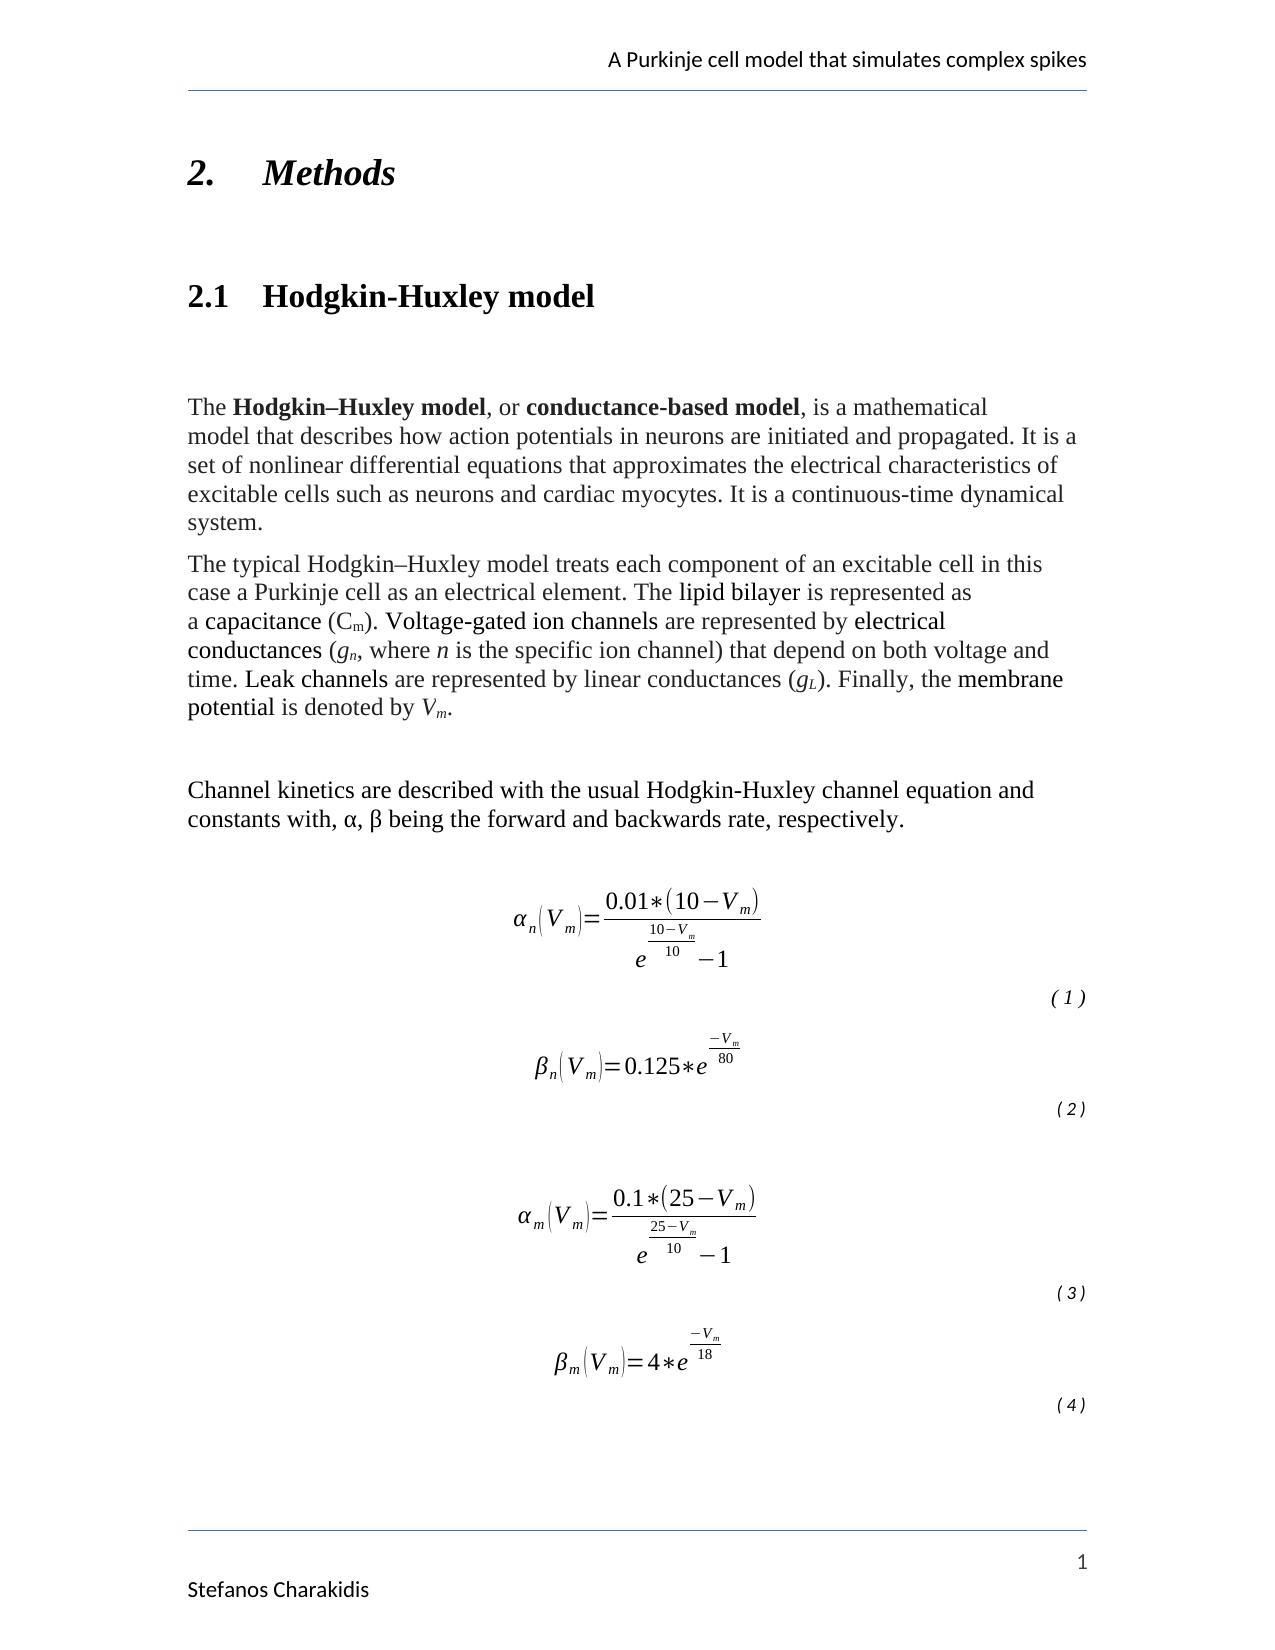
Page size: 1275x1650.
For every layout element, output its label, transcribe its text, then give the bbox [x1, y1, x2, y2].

text The Hodgkin–Huxley model, or conductance-based model, is a mathematical model that describes how action potentials in neurons are initiated and propagated. It is a set of nonlinear differential equations that approximates the electrical characteristics of excitable cells such as neurons and cardiac myocytes. It is a continuous-time dynamical system. [187, 392, 1087, 536]
text ( 3 ) [187, 1281, 1087, 1304]
text 2. Methods [187, 150, 1087, 193]
text Channel kinetics are described with the usual Hodgkin-Huxley channel equation and constants with, α, β being the forward and backwards rate, respectively. [905, 775, 1087, 832]
text The typical Hodgkin–Huxley model treats each component of an excitable cell in this case a Purkinje cell as an electrical element. The lipid bilayer is represented as a capacitance (Cm). Voltage-gated ion channels are represented by electrical conductances (gn, where n is the specific ion channel) that depend on both voltage and time. Leak channels are represented by linear conductances (gL). Finally, the membrane potential is denoted by Vm. [187, 549, 1087, 721]
text ( 1 ) [187, 984, 1087, 1009]
text ( 4 ) [187, 1393, 1087, 1416]
text ( 2 ) [187, 1098, 1087, 1121]
text 2.1 Hodgkin-Huxley model [187, 276, 1087, 315]
